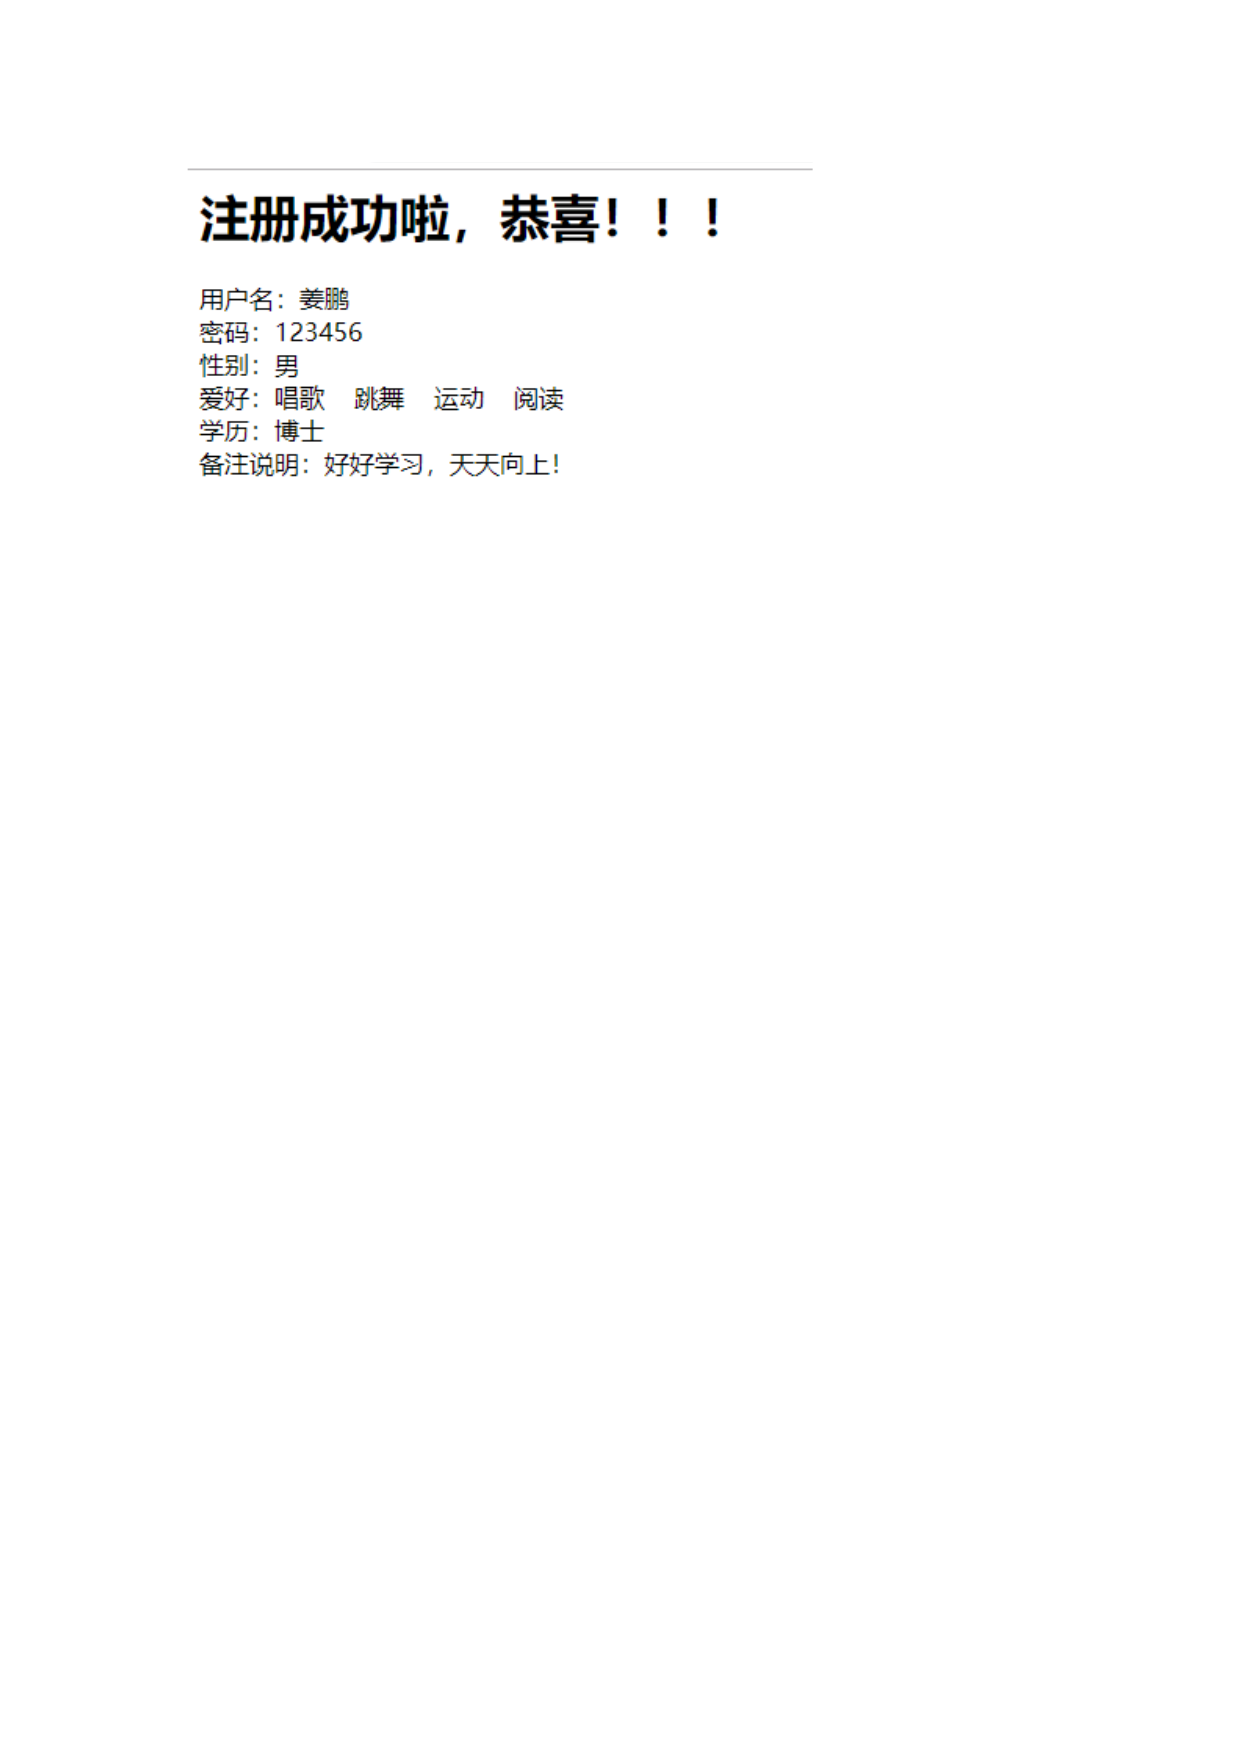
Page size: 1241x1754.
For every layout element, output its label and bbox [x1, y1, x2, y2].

picture [187, 162, 813, 547]
